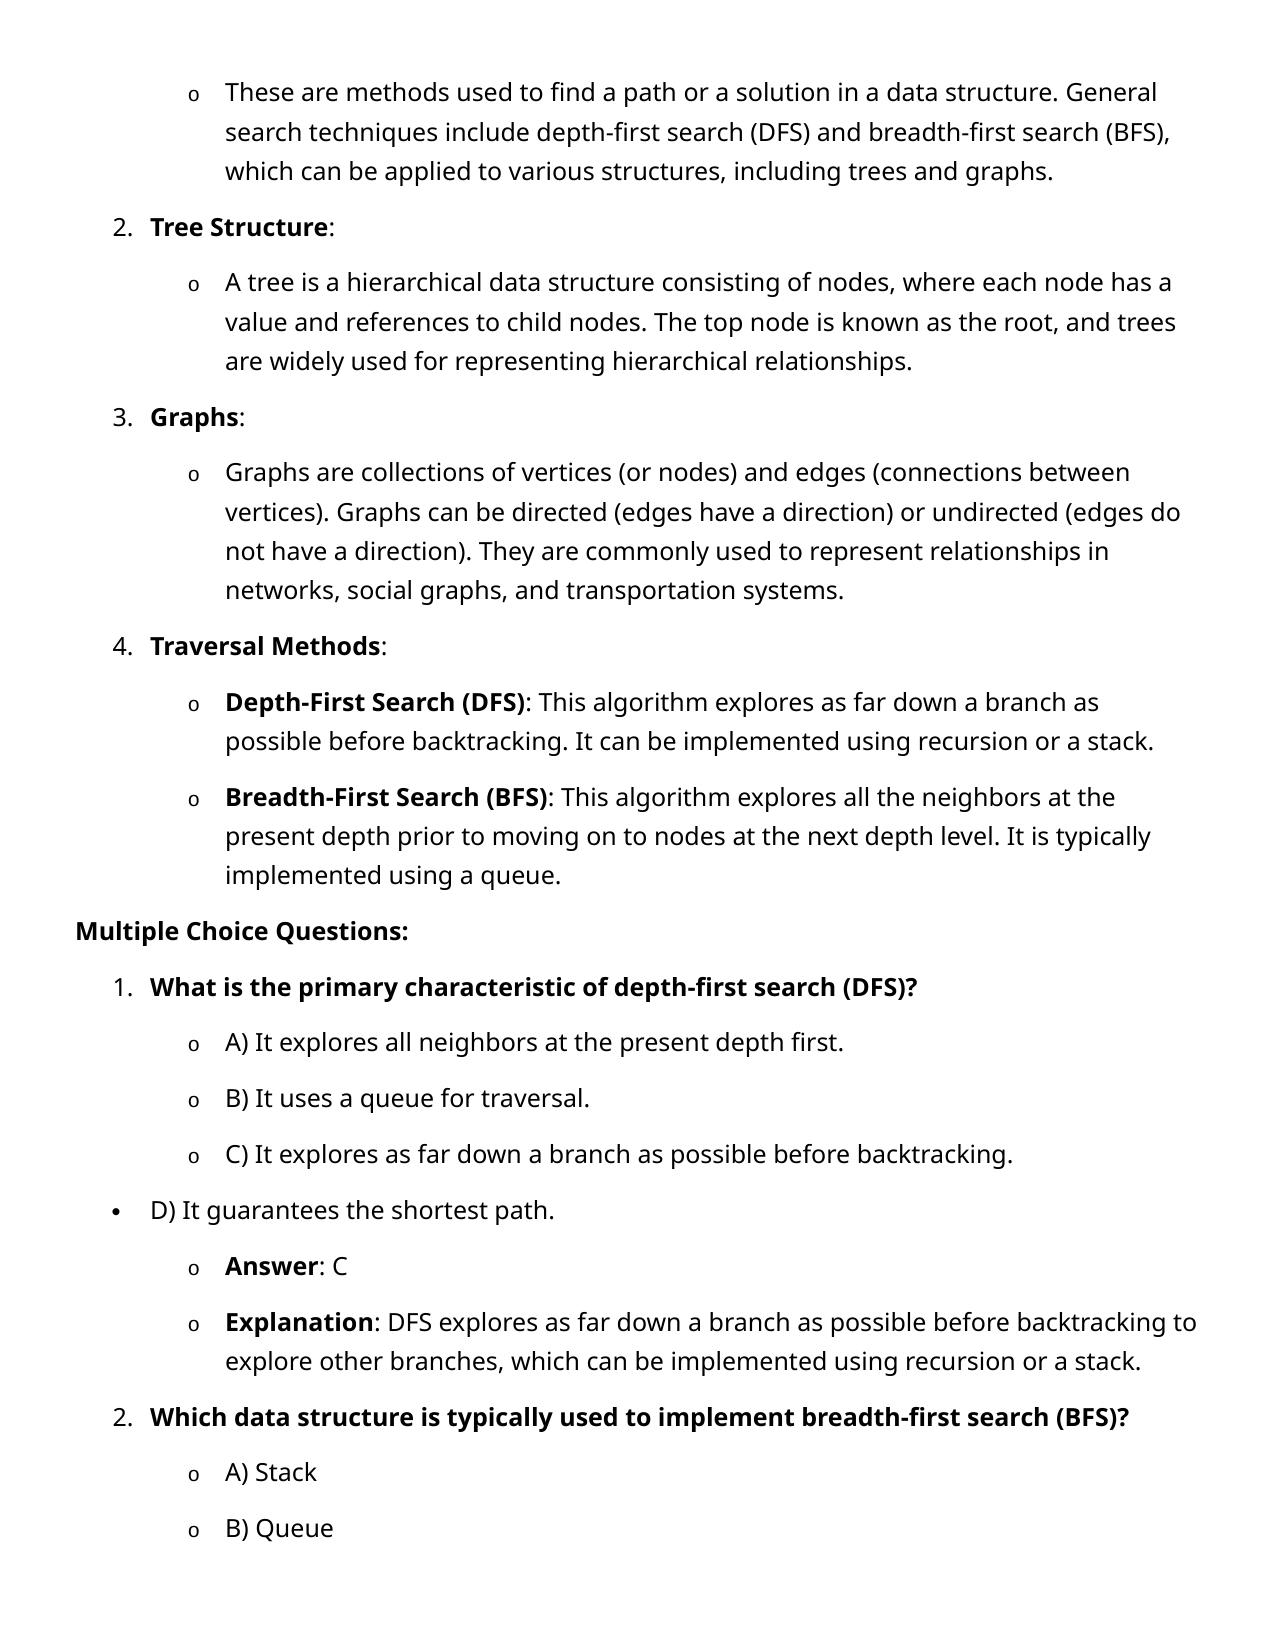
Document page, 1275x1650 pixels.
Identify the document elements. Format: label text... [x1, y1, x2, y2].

list Breadth-First Search (BFS): This algorithm explores all the neighbors at the present depth prior to moving on to nodes at the next depth level. It is typically implemented using a queue. [187, 779, 1200, 892]
list D) It guarantees the shortest path. [112, 1192, 1200, 1227]
list What is the primary characteristic of depth-first search (DFS)? [112, 969, 1200, 1003]
list Graphs: [112, 399, 1200, 433]
list B) It uses a queue for traversal. [187, 1081, 1200, 1115]
list A) It explores all neighbors at the present depth first. [187, 1025, 1200, 1059]
list Graphs are collections of vertices (or nodes) and edges (connections between vertices). Graphs can be directed (edges have a direction) or undirected (edges do not have a direction). They are commonly used to represent relationships in networks, social graphs, and transportation systems. [187, 455, 1200, 607]
list B) Queue [187, 1511, 1200, 1545]
list Depth-First Search (DFS): This algorithm explores as far down a branch as possible before backtracking. It can be implemented using recursion or a stack. [187, 684, 1200, 757]
list Which data structure is typically used to implement breadth-first search (BFS)? [112, 1399, 1200, 1433]
list Answer: C [187, 1248, 1200, 1282]
list Tree Structure: [112, 209, 1200, 243]
list C) It explores as far down a branch as possible before backtracking. [187, 1137, 1200, 1171]
list Explanation: DFS explores as far down a branch as possible before backtracking to explore other branches, which can be implemented using recursion or a stack. [187, 1304, 1200, 1377]
list A tree is a hierarchical data structure consisting of nodes, where each node has a value and references to child nodes. The top node is known as the root, and trees are widely used for representing hierarchical relationships. [187, 265, 1200, 377]
text Multiple Choice Questions: [75, 913, 1200, 947]
list Traversal Methods: [112, 628, 1200, 662]
list A) Stack [187, 1455, 1200, 1489]
list These are methods used to find a path or a solution in a data structure. General search techniques include depth-first search (DFS) and breadth-first search (BFS), which can be applied to various structures, including trees and graphs. [187, 75, 1200, 187]
